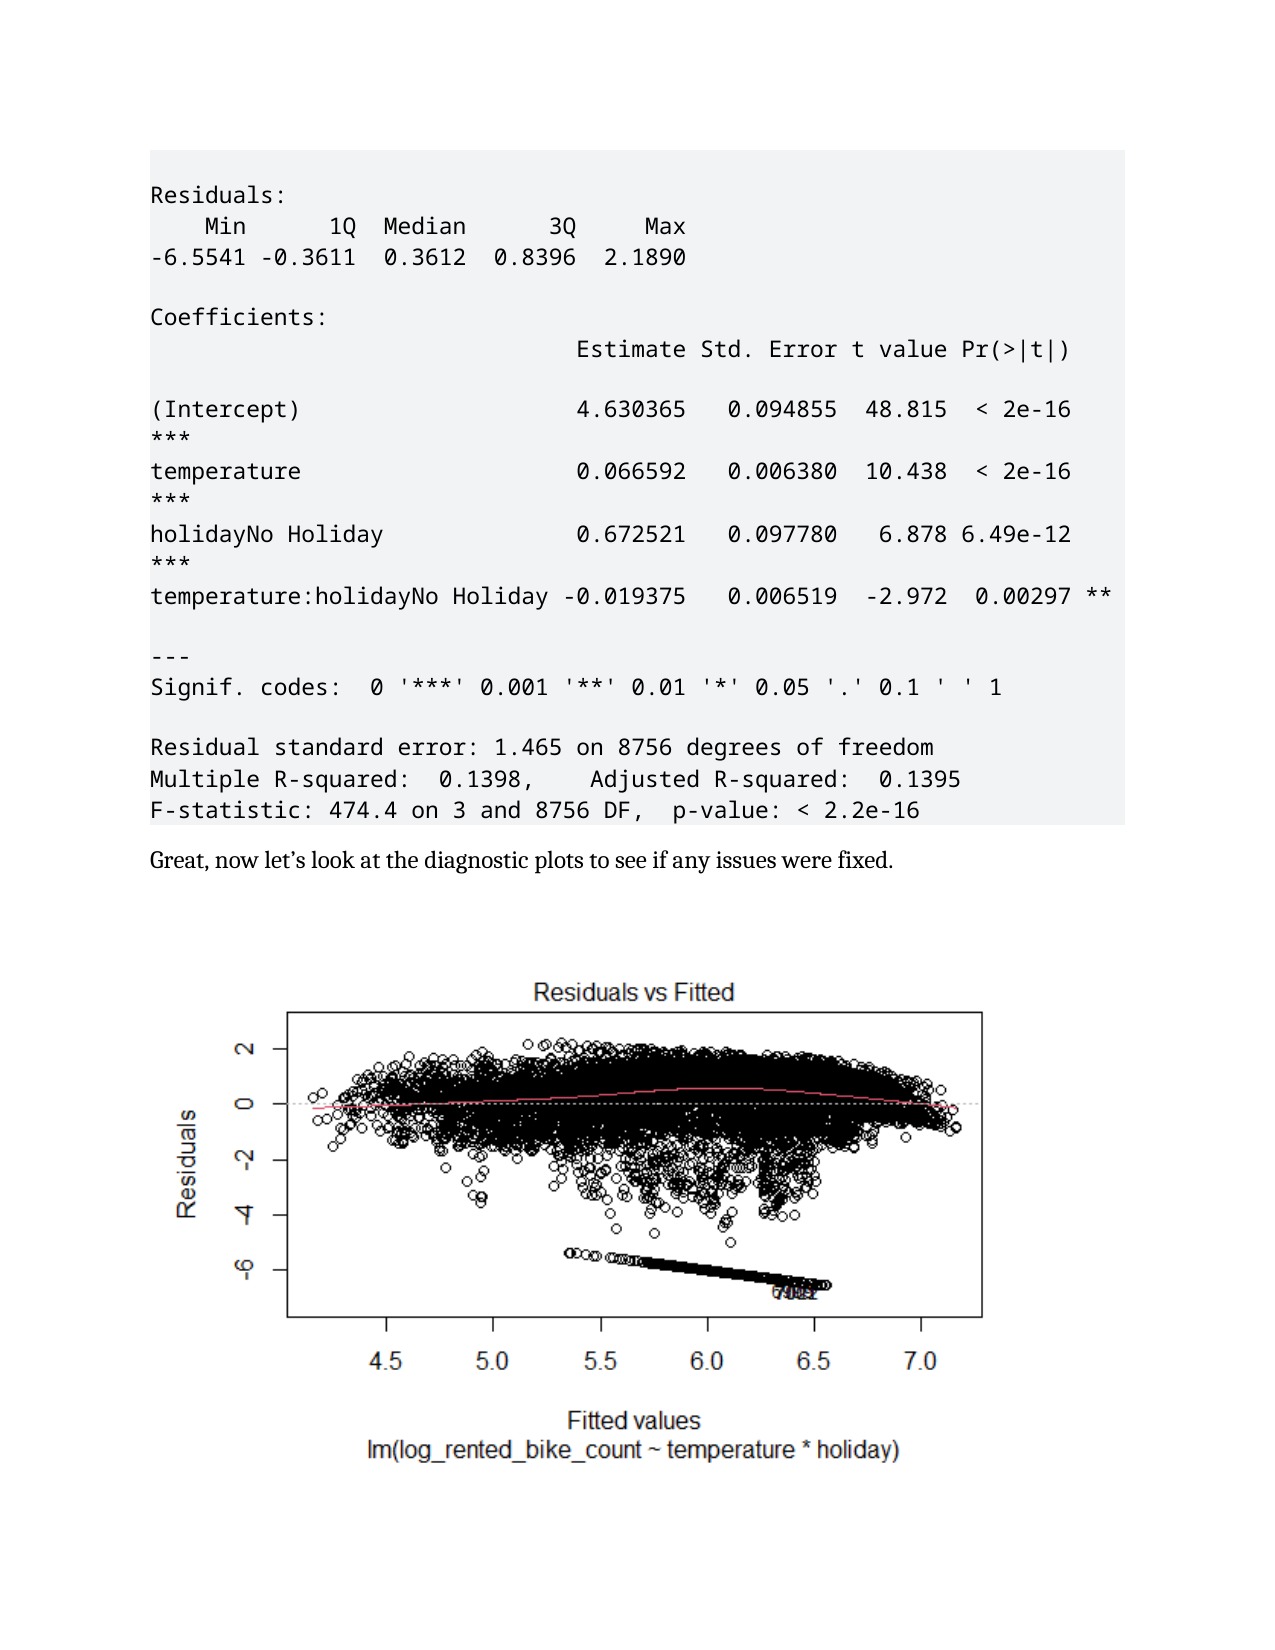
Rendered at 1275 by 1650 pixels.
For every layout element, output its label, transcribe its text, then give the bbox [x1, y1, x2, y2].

text Great, now let’s look at the diagnostic plots to see if any issues were fixed. [150, 846, 1125, 874]
picture [168, 893, 1044, 1466]
